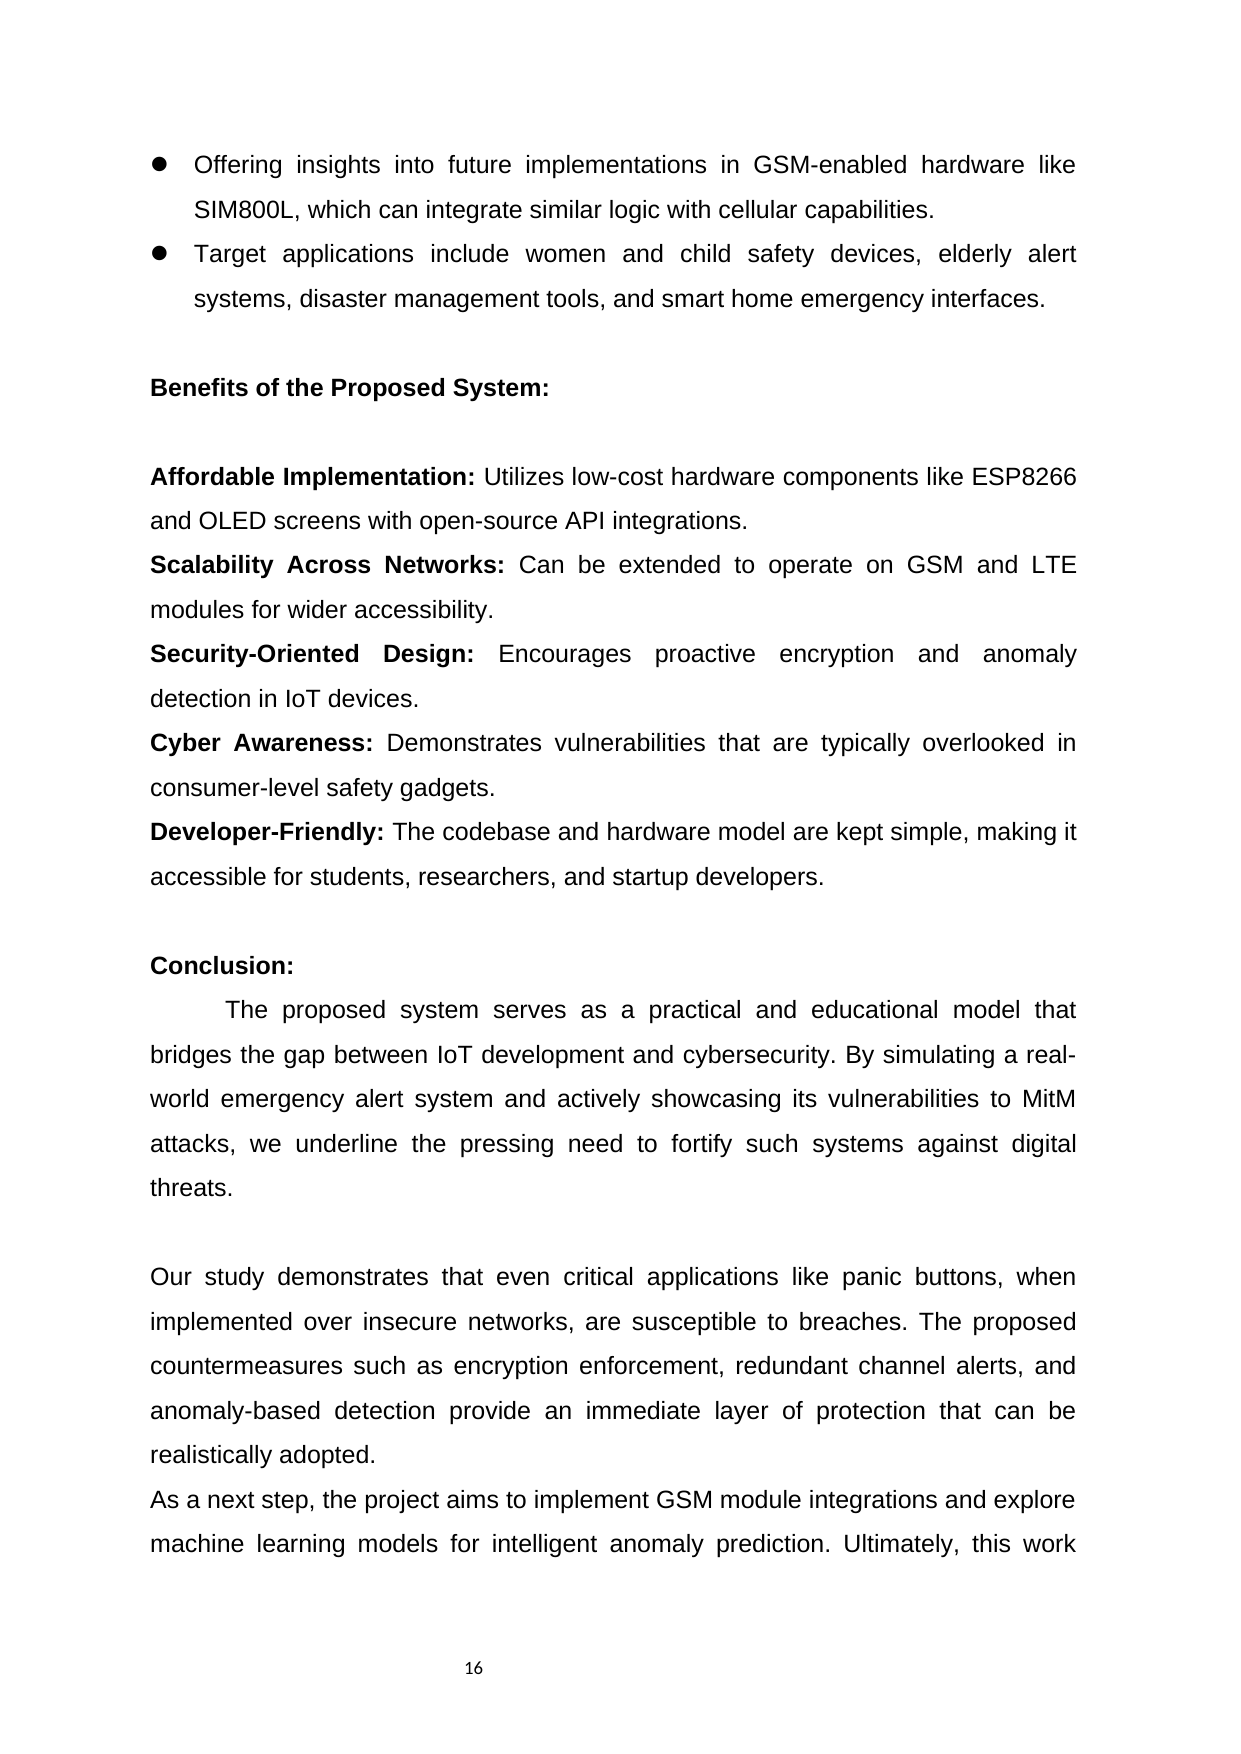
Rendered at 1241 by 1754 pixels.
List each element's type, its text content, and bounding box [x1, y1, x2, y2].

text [150, 1484, 1078, 1558]
text Cyber Awareness: Demonstrates vulnerabilities that are typically overlooked in consumer-level safety gadgets. [150, 728, 1078, 802]
text Our study demonstrates that even critical applications like panic buttons, when implemented over insecure networks, are susceptible to breaches. The proposed countermeasures such as encryption enforcement, redundant channel alerts, and anomaly-based detection provide an immediate layer of protection that can be realistically adopted. [150, 1262, 1078, 1469]
text Affordable Implementation: Utilizes low-cost hardware components like ESP8266 and OLED screens with open-source API integrations. [150, 462, 1078, 535]
text The proposed system serves as a practical and educational model that bridges the gap between IoT development and cybersecurity. By simulating a real-world emergency alert system and actively showcasing its vulnerabilities to MitM attacks, we underline the pressing need to fortify such systems against digital threats. [150, 995, 1078, 1202]
text Conclusion: [150, 951, 1078, 979]
list Offering insights into future implementations in GSM-enabled hardware like SIM800L, which can integrate similar logic with cellular capabilities. [150, 150, 1078, 223]
list Target applications include women and child safety devices, elderly alert systems, disaster management tools, and smart home emergency interfaces. [150, 239, 1078, 312]
text Benefits of the Proposed System: [150, 373, 1078, 401]
text Developer-Friendly: The codebase and hardware model are kept simple, making it accessible for students, researchers, and startup developers. [150, 817, 1078, 891]
text Scalability Across Networks: Can be extended to operate on GSM and LTE modules for wider accessibility. [150, 551, 1078, 624]
text Security-Oriented Design: Encourages proactive encryption and anomaly detection in IoT devices. [150, 639, 1078, 713]
